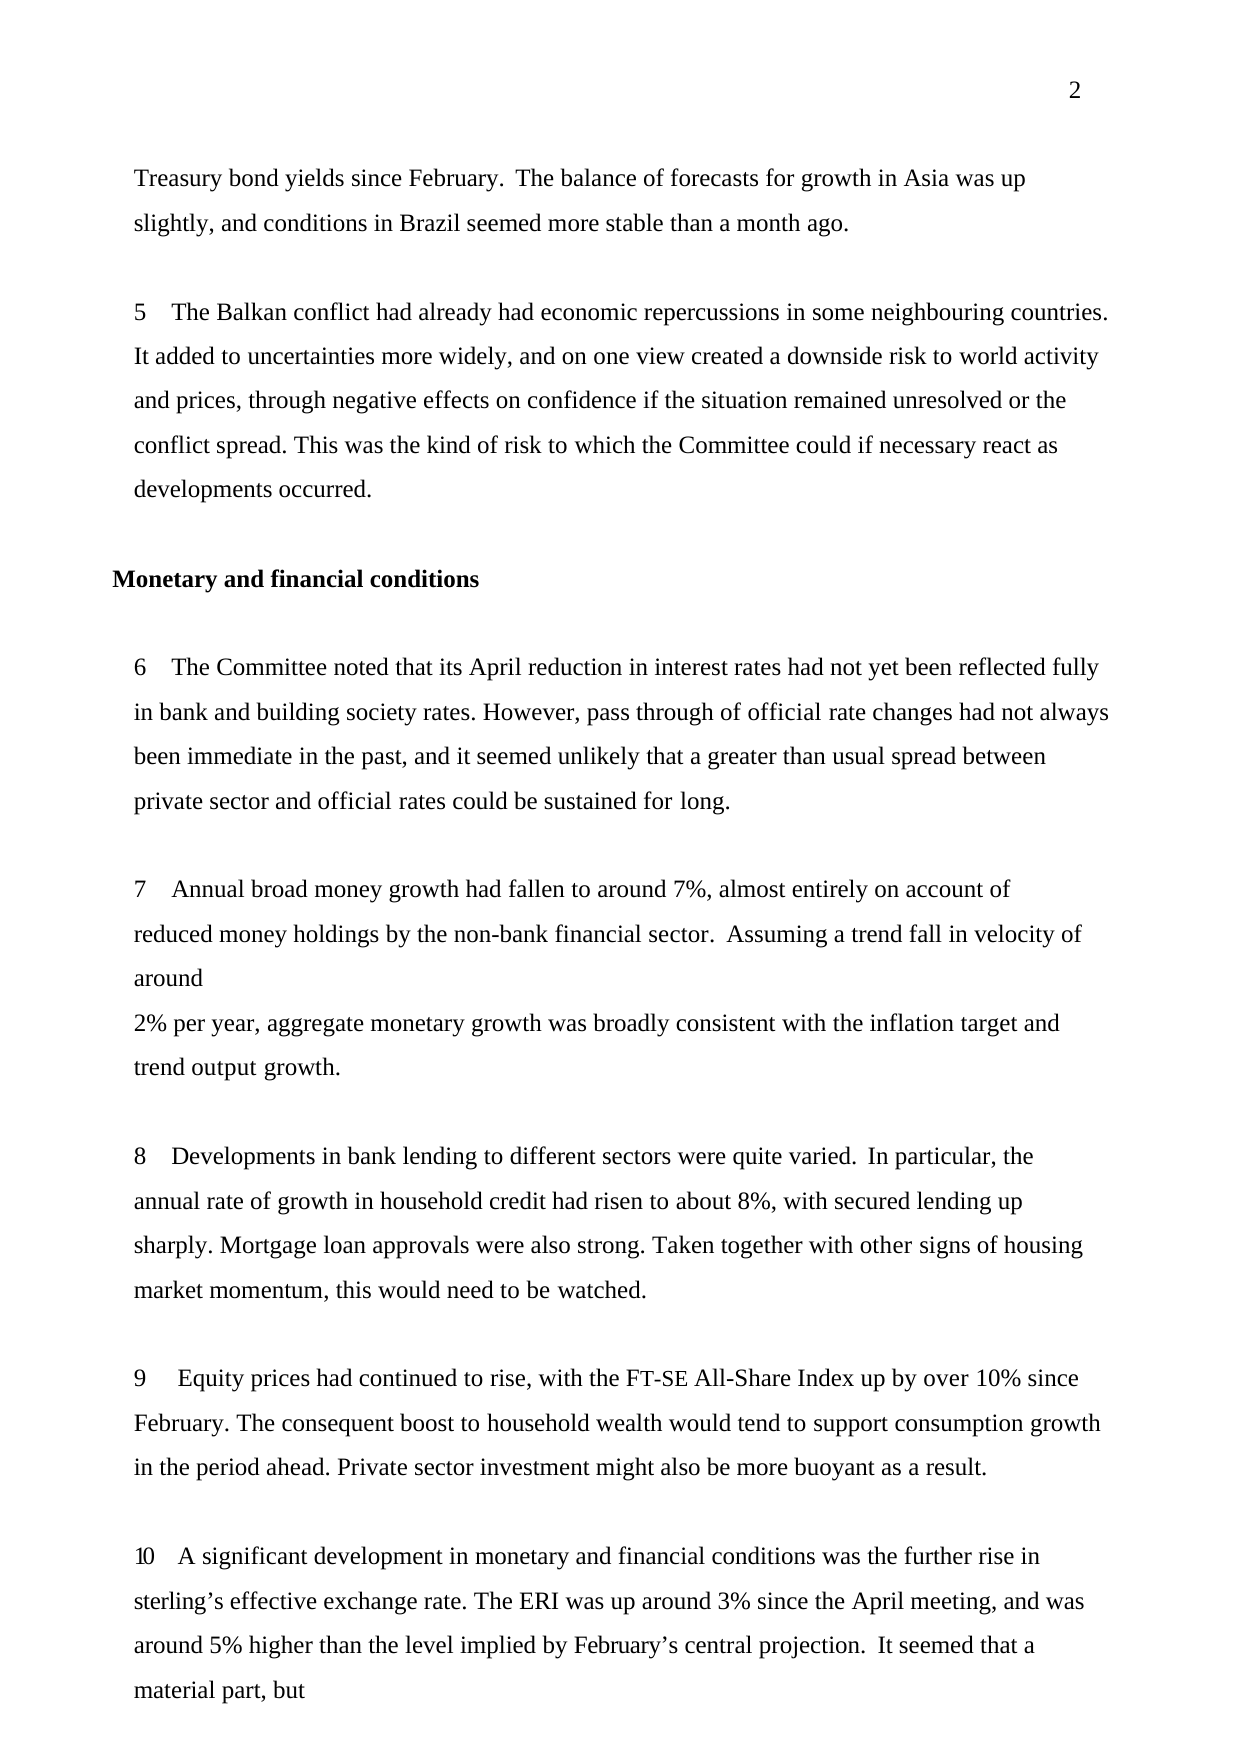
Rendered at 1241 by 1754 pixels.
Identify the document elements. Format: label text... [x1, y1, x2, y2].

list A significant development in monetary and financial conditions was the further rise in sterling’s effective exchange rate. The ERI was up around 3% since the April meeting, and was around 5% higher than the level implied by February’s central projection. It seemed that a material part, but [133, 1541, 1114, 1703]
list The Committee noted that its April reduction in interest rates had not yet been reflected fully in bank and building society rates. However, pass through of official rate changes had not always been immediate in the past, and it seemed unlikely that a greater than usual spread between private sector and official rates could be sustained for long. [133, 652, 1114, 814]
list Equity prices had continued to rise, with the FT-SE All-Share Index up by over 10% since February. The consequent boost to household wealth would tend to support consumption growth in the period ahead. Private sector investment might also be more buoyant as a result. [133, 1363, 1101, 1481]
list Annual broad money growth had fallen to around 7%, almost entirely on account of reduced money holdings by the non-bank financial sector. Assuming a trend fall in velocity of around [133, 874, 1086, 992]
text Treasury bond yields since February. The balance of forecasts for growth in Asia was up slightly, and conditions in Brazil seemed more stable than a month ago. [133, 163, 1101, 237]
list Developments in bank lending to different sectors were quite varied. In particular, the annual rate of growth in household credit had risen to about 8%, with secured lending up sharply. Mortgage loan approvals were also strong. Taken together with other signs of housing market momentum, this would need to be watched. [133, 1141, 1095, 1303]
subtitle Monetary and financial conditions [112, 564, 1151, 593]
text 2% per year, aggregate monetary growth was broadly consistent with the inflation target and trend output growth. [133, 1008, 1108, 1081]
list The Balkan conflict had already had economic repercussions in some neighbouring countries. It added to uncertainties more widely, and on one view created a downside risk to world activity and prices, through negative effects on confidence if the situation remained unresolved or the conflict spread. This was the kind of risk to which the Committee could if necessary react as developments occurred. [133, 297, 1121, 503]
